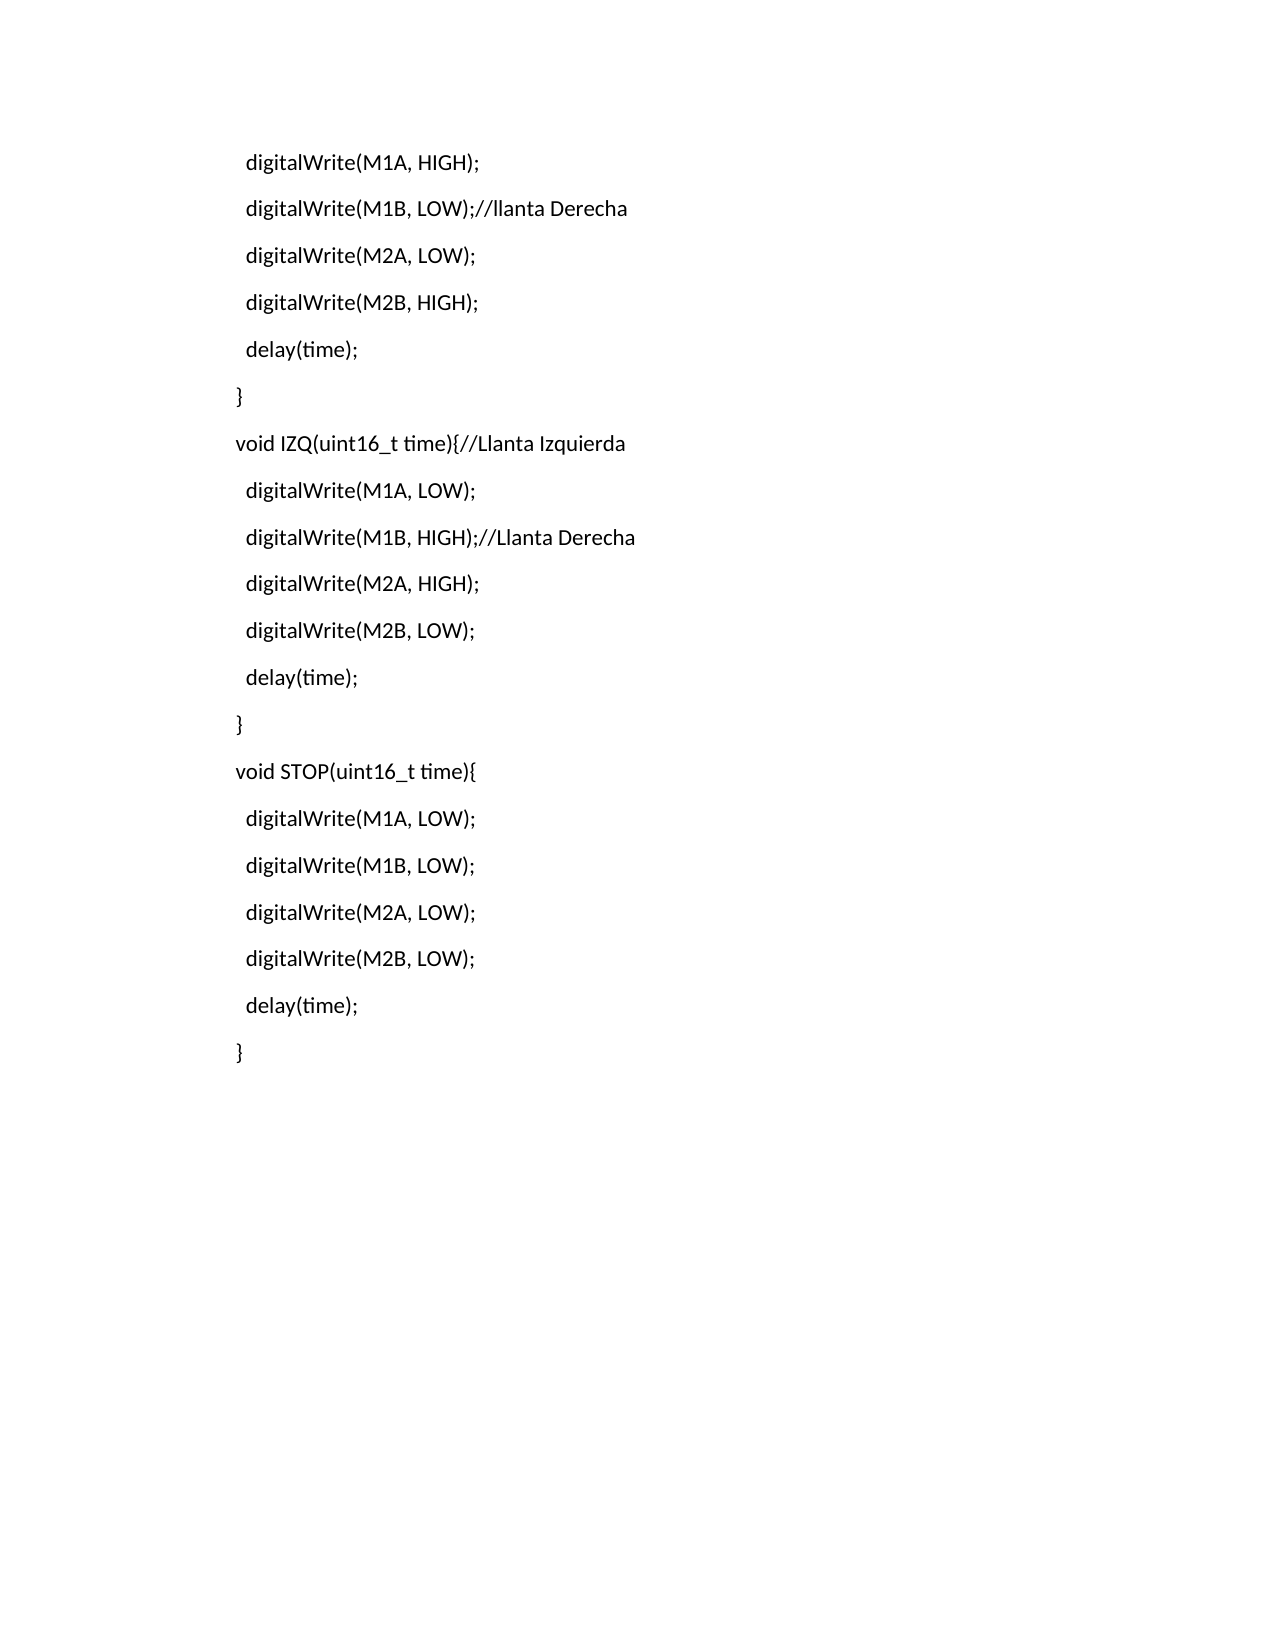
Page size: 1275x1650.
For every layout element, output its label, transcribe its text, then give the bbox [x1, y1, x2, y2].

text void STOP(uint16_t time){ [215, 757, 1098, 785]
text delay(time); [215, 991, 1098, 1019]
text digitalWrite(M2B, LOW); [215, 616, 1098, 644]
text digitalWrite(M1B, LOW); [215, 851, 1098, 879]
text } [215, 1038, 1098, 1066]
text void IZQ(uint16_t time){//Llanta Izquierda [215, 429, 1098, 457]
text delay(time); [215, 663, 1098, 691]
text digitalWrite(M1A, HIGH); [215, 148, 1098, 176]
text digitalWrite(M1B, LOW);//llanta Derecha [215, 194, 1098, 222]
text } [215, 382, 1098, 410]
text digitalWrite(M2A, LOW); [215, 241, 1098, 269]
text digitalWrite(M2B, HIGH); [215, 288, 1098, 316]
text digitalWrite(M1A, LOW); [215, 476, 1098, 504]
text digitalWrite(M2B, LOW); [215, 944, 1098, 972]
text digitalWrite(M2A, LOW); [215, 898, 1098, 926]
text digitalWrite(M1B, HIGH);//Llanta Derecha [215, 523, 1098, 551]
text } [215, 710, 1098, 738]
text digitalWrite(M2A, HIGH); [215, 569, 1098, 597]
text delay(time); [215, 335, 1098, 363]
text digitalWrite(M1A, LOW); [215, 804, 1098, 832]
